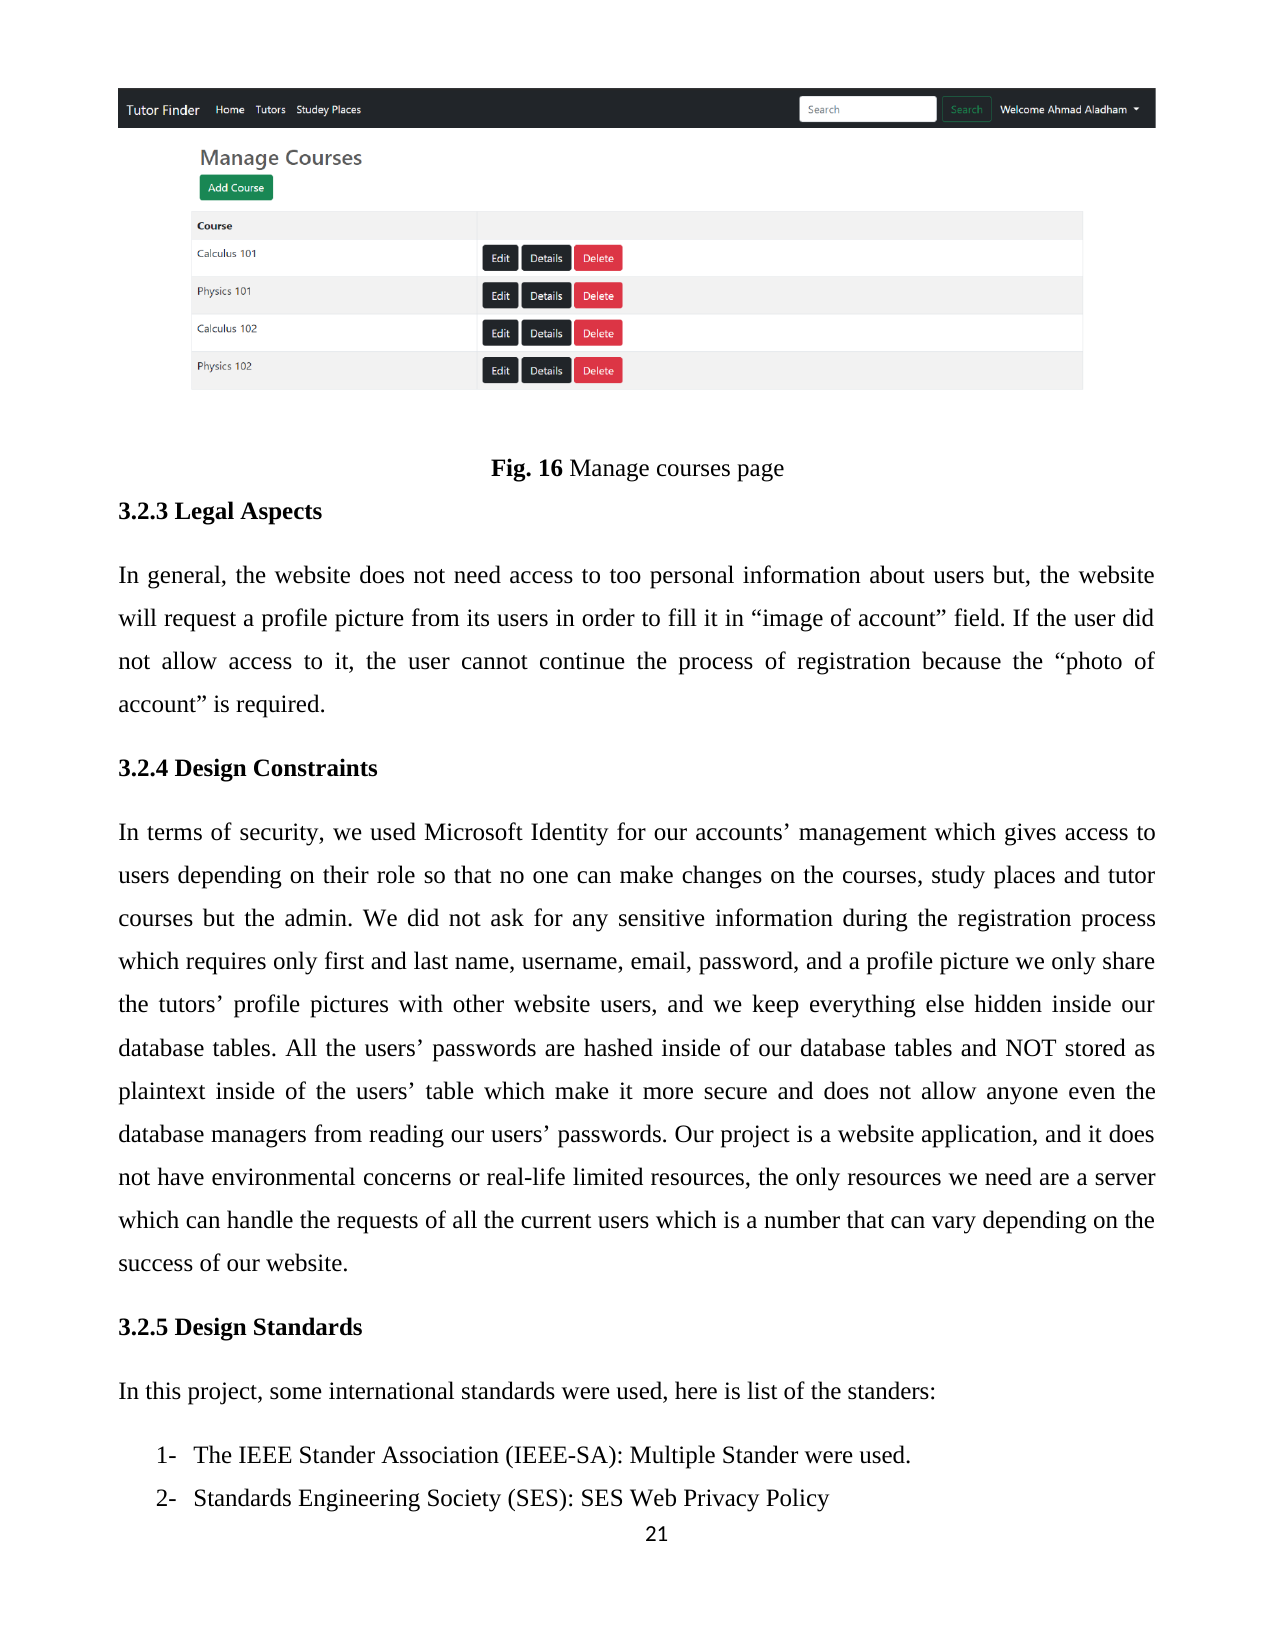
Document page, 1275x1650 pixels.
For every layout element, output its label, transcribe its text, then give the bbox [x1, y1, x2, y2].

list The IEEE Stander Association (IEEE-SA): Multiple Stander were used. [156, 1440, 1157, 1469]
picture [118, 88, 1156, 439]
text In general, the website does not need access to too personal information about users but, the website will request a profile picture from its users in order to fill it in “image of account” field. If the user did not allow access to it, the user cannot continue the process of registration because the “photo of account” is required. [118, 560, 1157, 718]
text 3.2.5 Design Standards [118, 1312, 1157, 1341]
text 3.2.4 Design Constraints [118, 753, 1157, 782]
text In terms of security, we used Microsoft Identity for our accounts’ management which gives access to users depending on their role so that no one can make changes on the courses, study places and tutor courses but the admin. We did not ask for any sensitive information during the registration process which requires only first and last name, username, email, password, and a profile picture we only share the tutors’ profile pictures with other website users, and we keep everything else hidden inside our database tables. All the users’ passwords are hashed inside of our database tables and NOT stored as plaintext inside of the users’ table which make it more secure and does not allow anyone even the database managers from reading our users’ passwords. Our project is a website application, and it does not have environmental concerns or real-life limited resources, the only resources we need are a server which can handle the requests of all the current users which is a number that can vary depending on the success of our website. [118, 817, 1157, 1277]
text Fig. 16 Manage courses page [118, 453, 1157, 481]
text 3.2.3 Legal Aspects [118, 496, 1157, 524]
list Standards Engineering Society (SES): SES Web Privacy Policy [156, 1483, 1157, 1512]
text In this project, some international standards were used, here is list of the standers: [118, 1376, 1157, 1405]
